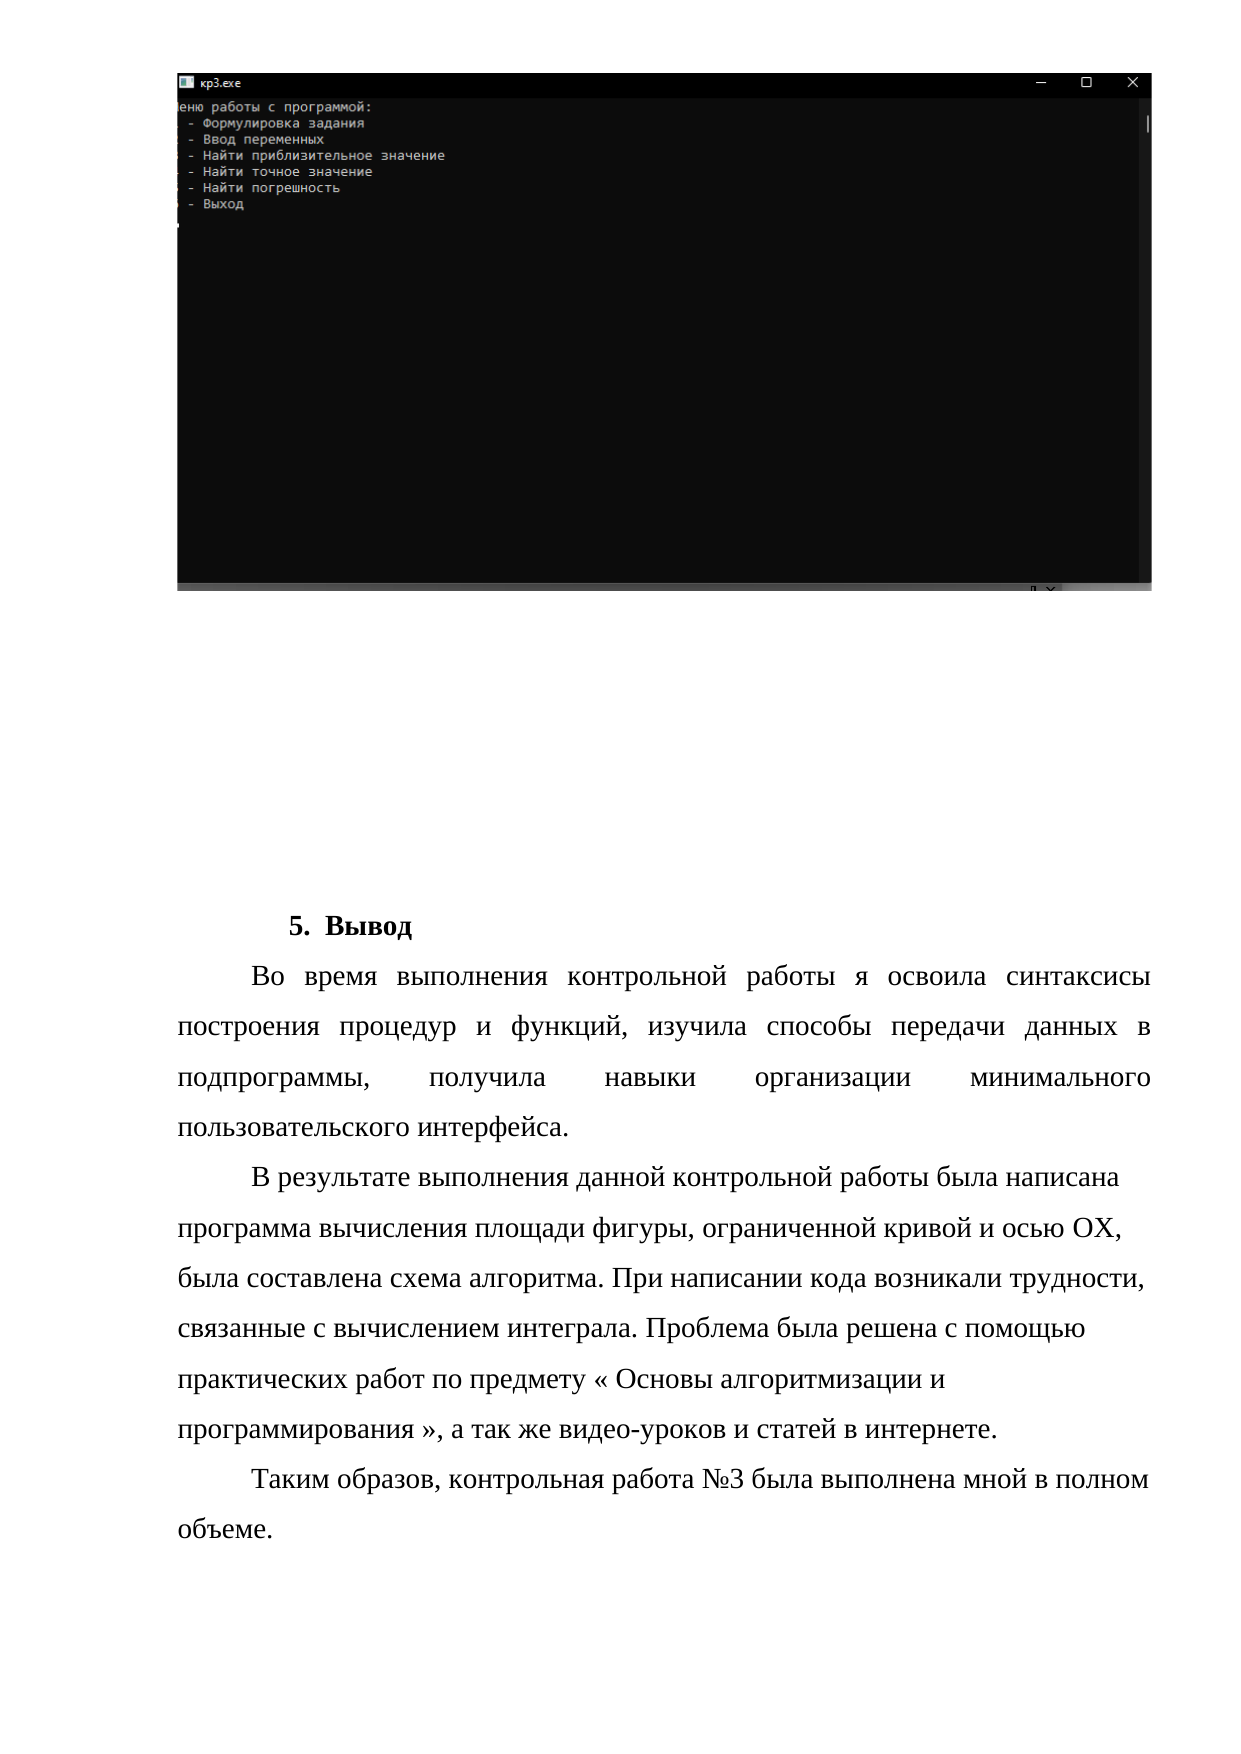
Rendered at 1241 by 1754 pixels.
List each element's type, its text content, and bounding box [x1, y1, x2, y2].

text Таким образов, контрольная работа №3 была выполнена мной в полном объеме. [177, 1461, 1152, 1545]
list Вывод [252, 908, 1152, 941]
text Во время выполнения контрольной работы я освоила синтаксисы построения процедур и функций, изучила способы передачи данных в подпрограммы, получила навыки организации минимального пользовательского интерфейса. [177, 958, 1152, 1143]
text В результате выполнения данной контрольной работы была написана программа вычисления площади фигуры, ограниченной кривой и осью OX, была составлена схема алгоритма. При написании кода возникали трудности, связанные с вычислением интеграла. Проблема была решена с помощью практических работ по предмету « Основы алгоритмизации и программирования », а так же видео-уроков и статей в интернете. [177, 1159, 1152, 1444]
picture [177, 73, 1152, 591]
